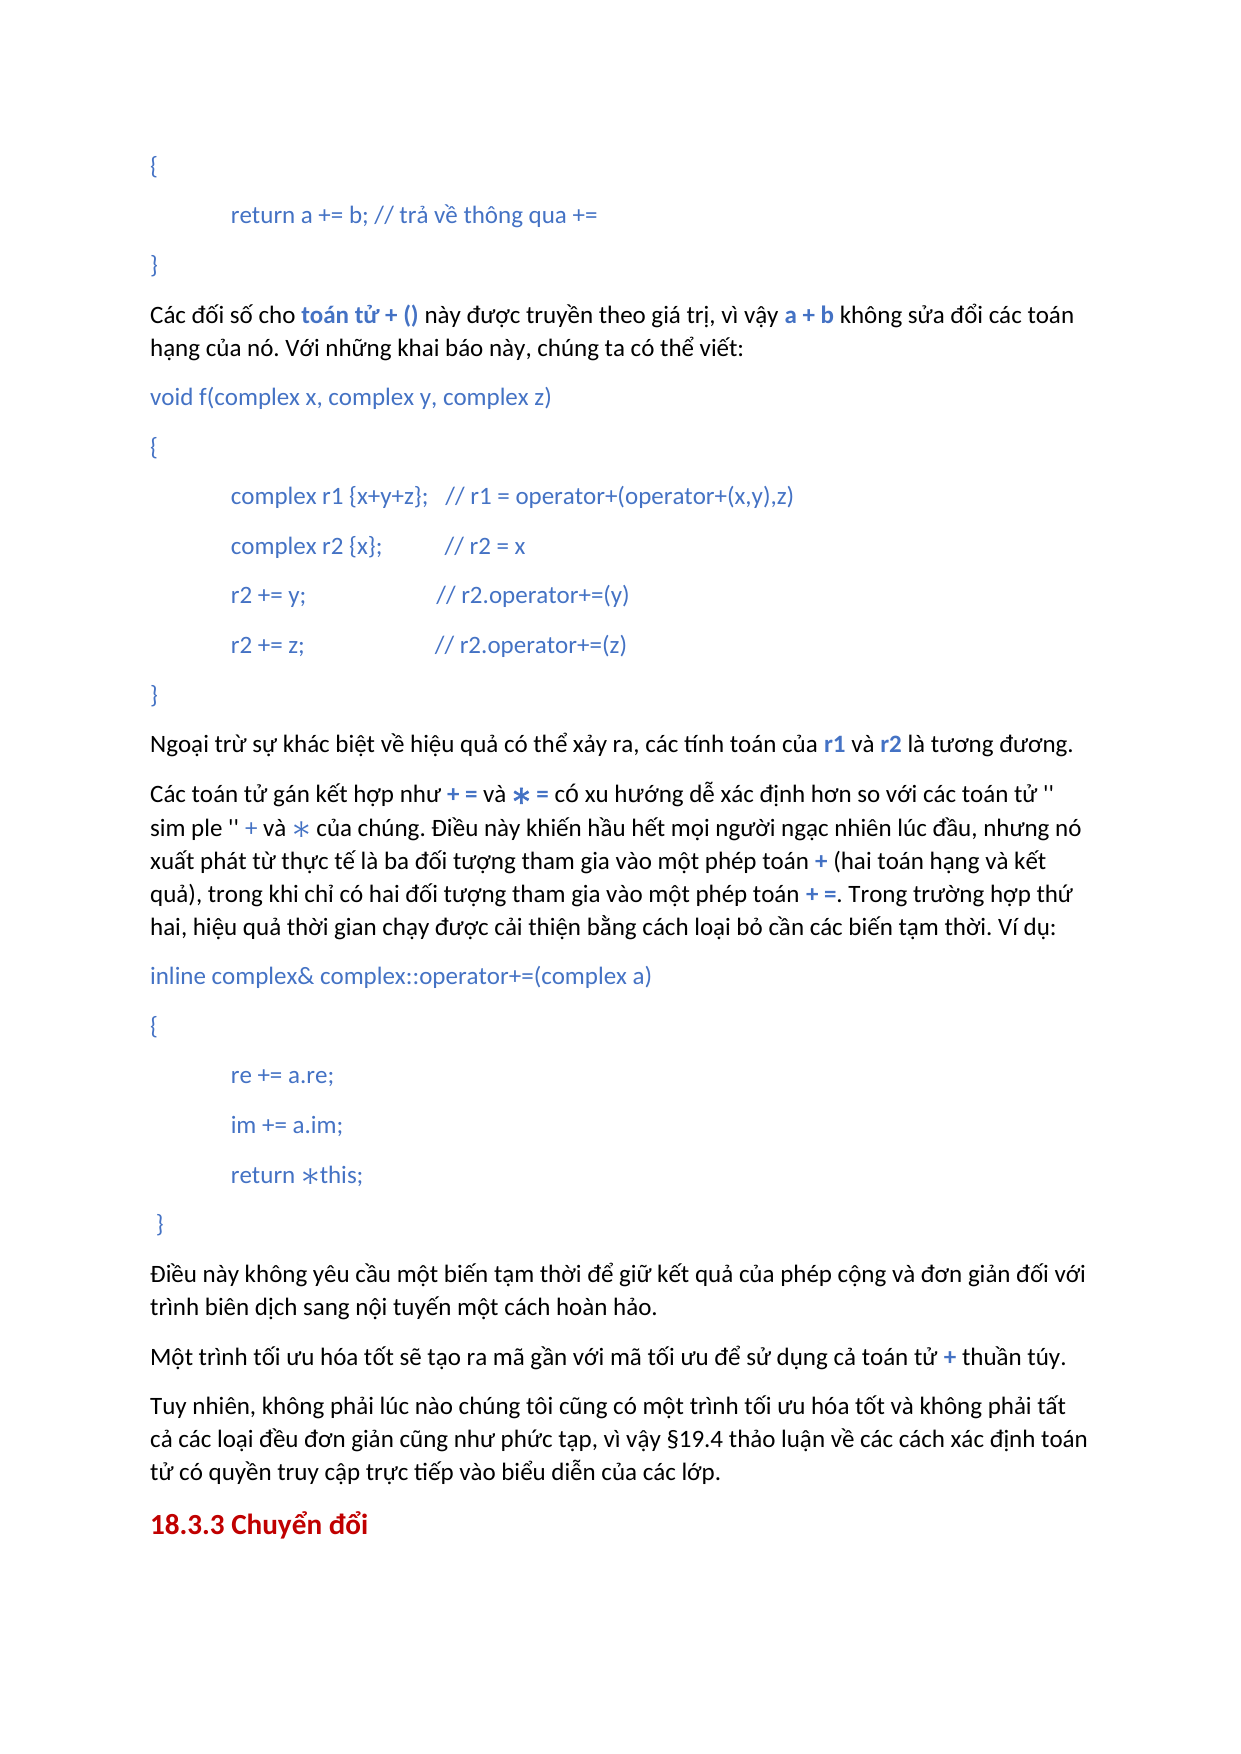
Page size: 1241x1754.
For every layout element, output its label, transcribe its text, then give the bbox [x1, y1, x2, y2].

text re += a.re; [150, 1059, 1090, 1090]
text { [150, 1010, 1090, 1040]
text Điều này không yêu cầu một biến tạm thời để giữ kết quả của phép cộng và đơn giản đối với trình biên dịch sang nội tuyến một cách hoàn hảo. [150, 1258, 1090, 1322]
text Một trình tối ưu hóa tốt sẽ tạo ra mã gần với mã tối ưu để sử dụng cả toán tử + thuần túy. [150, 1341, 1090, 1371]
text Ngoại trừ sự khác biệt về hiệu quả có thể xảy ra, các tính toán của r1 và r2 là tương đương. [150, 728, 1090, 759]
text complex r2 {x}; // r2 = x [150, 530, 1090, 561]
text complex r1 {x+y+z}; // r1 = operator+(operator+(x,y),z) [150, 480, 1090, 511]
text void f(complex x, complex y, complex z) [150, 381, 1090, 412]
text inline complex& complex::operator+=(complex a) [150, 960, 1090, 991]
text Các đối số cho toán tử + () này được truyền theo giá trị, vì vậy a + b không sửa đổi các toán hạng của nó. Với những khai báo này, chúng ta có thể viết: [150, 299, 1090, 362]
text } [150, 249, 1090, 280]
text } [150, 1209, 1090, 1239]
text { [150, 150, 1090, 181]
text im += a.im; [150, 1109, 1090, 1139]
text } [150, 679, 1090, 709]
text return ∗this; [150, 1158, 1090, 1189]
text r2 += y; // r2.operator+=(y) [150, 579, 1090, 610]
text { [150, 431, 1090, 461]
text Các toán tử gán kết hợp như + = và ∗ = có xu hướng dễ xác định hơn so với các toán tử '' sim ple '' + và ∗ của chúng. Điều này khiến hầu hết mọi người ngạc nhiên lúc đầu, nhưng nó xuất phát từ thực tế là ba đối tượng tham gia vào một phép toán + (hai toán hạng và kết quả), trong khi chỉ có hai đối tượng tham gia vào một phép toán + =. Trong trường hợp thứ hai, hiệu quả thời gian chạy được cải thiện bằng cách loại bỏ cần các biến tạm thời. Ví dụ: [150, 778, 1090, 941]
text Tuy nhiên, không phải lúc nào chúng tôi cũng có một trình tối ưu hóa tốt và không phải tất cả các loại đều đơn giản cũng như phức tạp, vì vậy §19.4 thảo luận về các cách xác định toán tử có quyền truy cập trực tiếp vào biểu diễn của các lớp. [150, 1390, 1090, 1487]
text return a += b; // trả về thông qua += [150, 199, 1090, 230]
text 18.3.3 Chuyển đổi [150, 1506, 1090, 1541]
text r2 += z; // r2.operator+=(z) [150, 629, 1090, 660]
